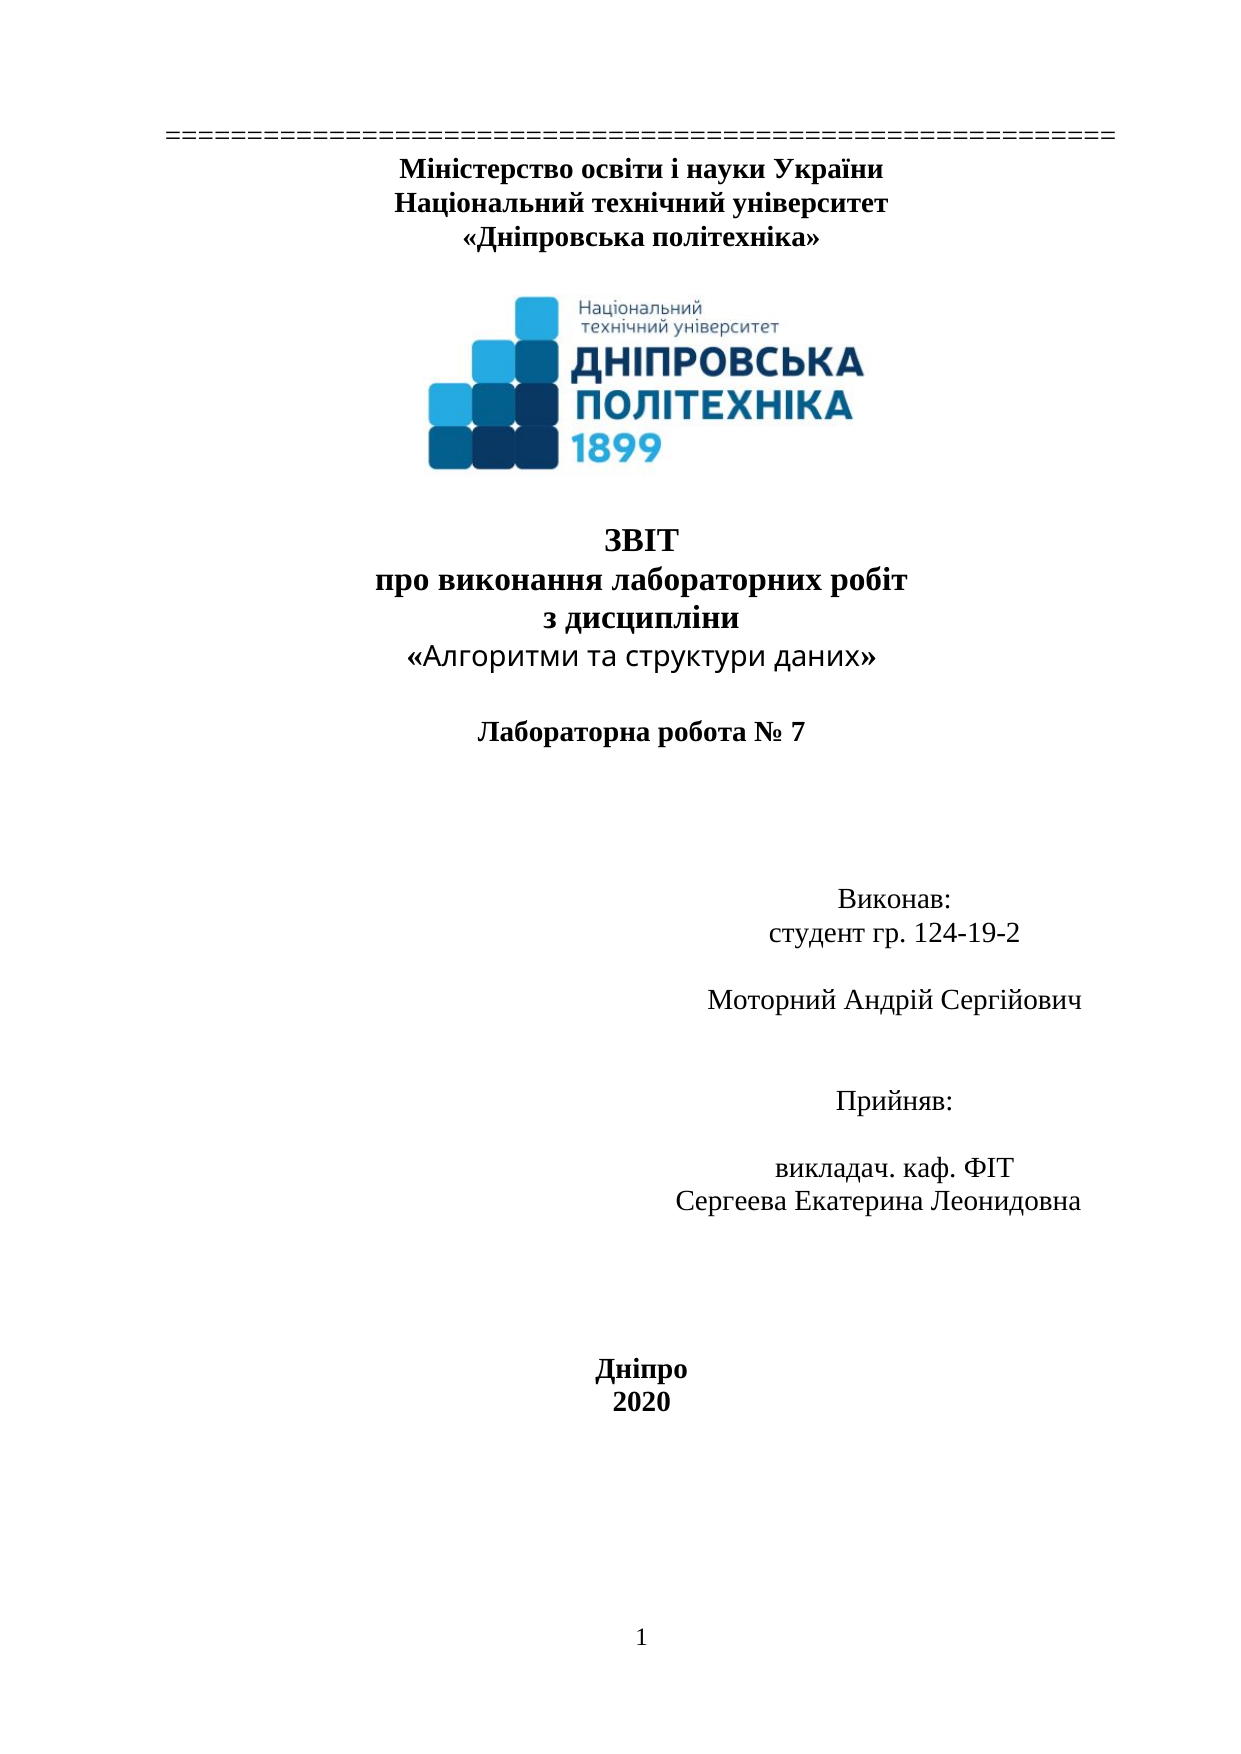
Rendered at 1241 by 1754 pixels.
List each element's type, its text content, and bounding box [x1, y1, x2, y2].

text «Дніпровська політехніка» [131, 219, 1152, 252]
text Дніпро [131, 1351, 1152, 1384]
text Прийняв: [131, 1083, 1152, 1116]
text про виконання лабораторних робіт [131, 559, 1152, 597]
text студент гр. 124-19-2 [131, 915, 1152, 948]
picture [412, 282, 880, 492]
text Міністерство освіти і науки України [131, 152, 1152, 185]
text з дисципліни [131, 597, 1152, 636]
text 2020 [131, 1384, 1152, 1418]
text Лабораторна робота № 7 [131, 714, 1152, 747]
text Моторний Андрій Сергійович [131, 982, 1152, 1016]
subtitle «Алгоритми та структури даних» [131, 636, 1152, 675]
text ЗВІТ [131, 521, 1152, 559]
text Виконав: [131, 881, 1152, 915]
text ========================================================== [131, 118, 1152, 152]
text Сергеева Екатерина Леонидовна [131, 1183, 1152, 1217]
text Національний технічний університет [131, 185, 1152, 219]
text викладач. каф. ФІТ [131, 1150, 1152, 1183]
